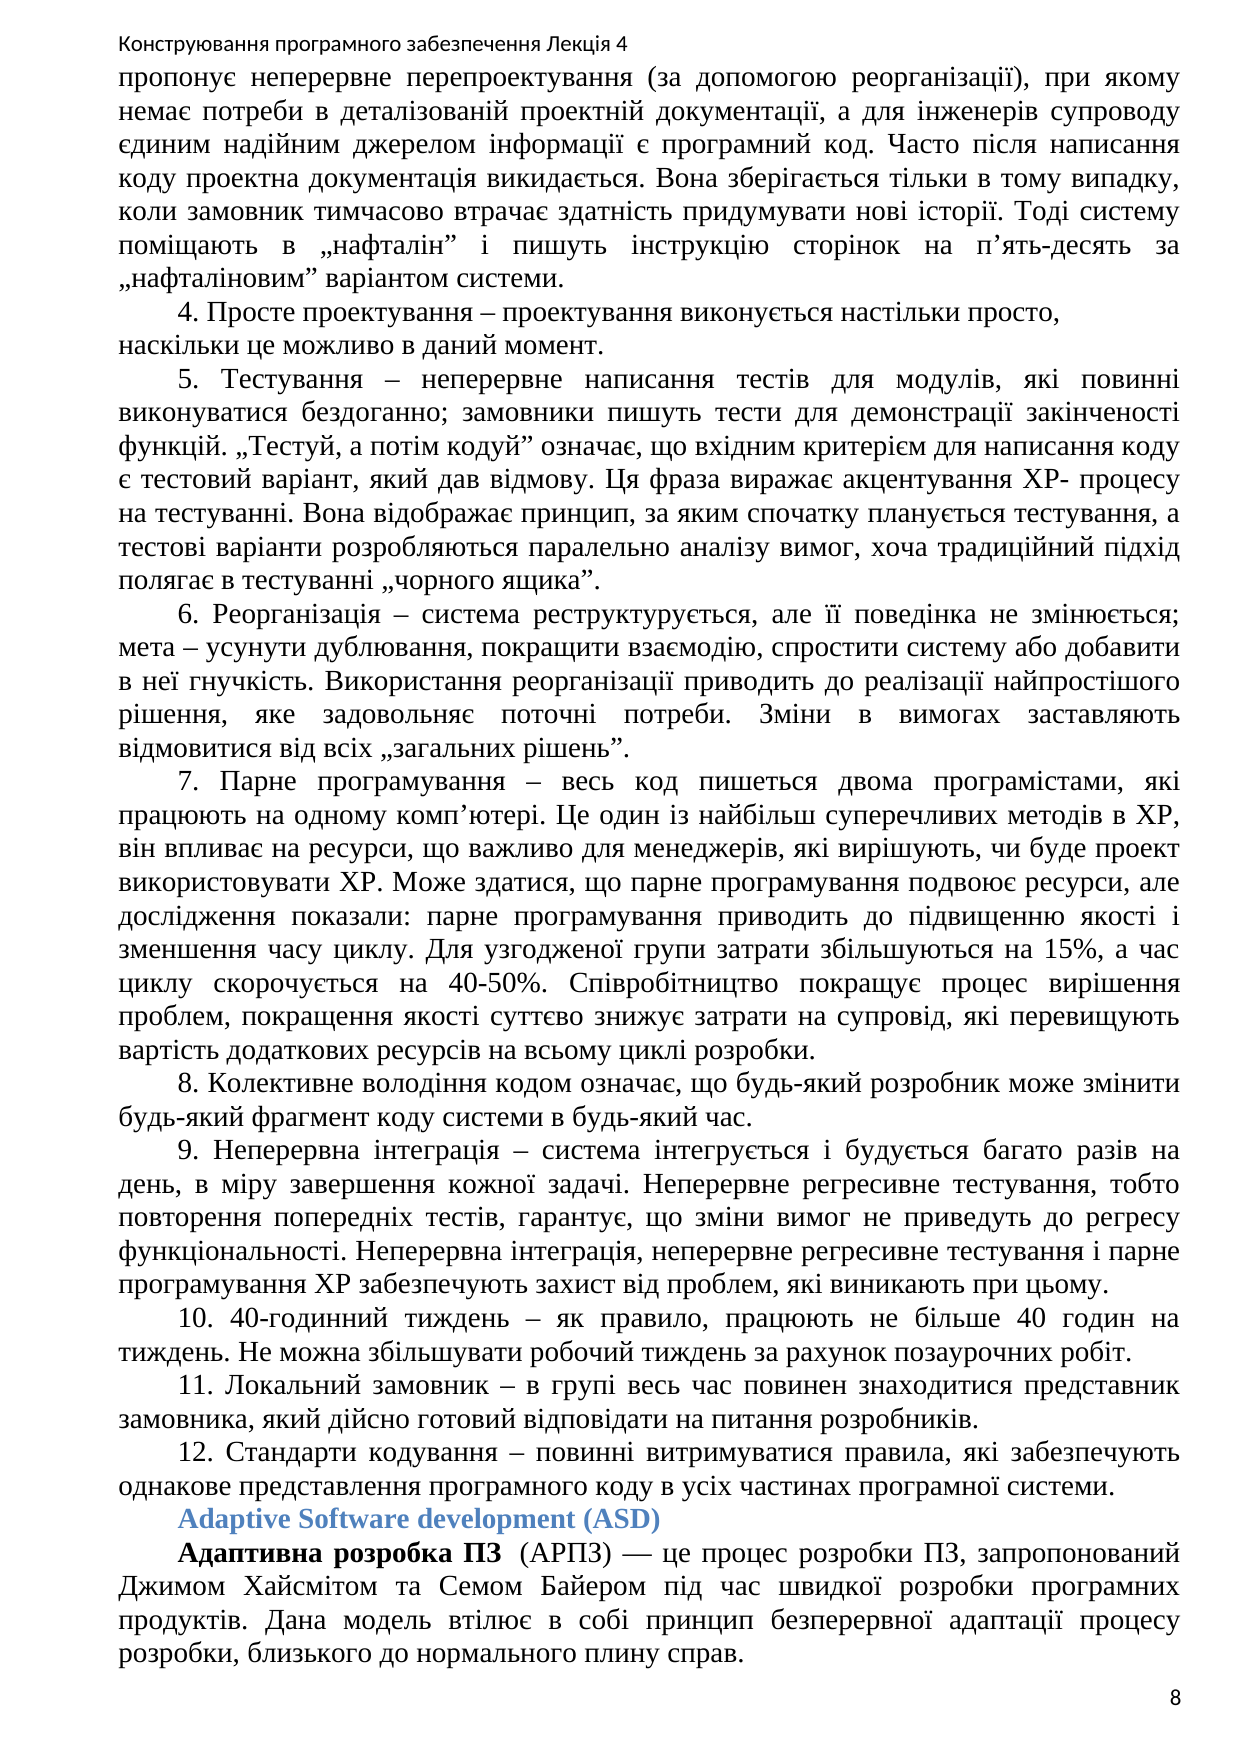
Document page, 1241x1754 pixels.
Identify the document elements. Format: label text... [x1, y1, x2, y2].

text 12. Стандарти кодування – повинні витримуватися правила, які забезпечують однакове представлення програмного коду в усіх частинах програмної системи. [118, 1434, 1181, 1501]
text 5. Тестування – неперервне написання тестів для модулів, які повинні виконуватися бездоганно; замовники пишуть тести для демонстрації закінченості функцій. „Тестуй, а потім кодуй” означає, що вхідним критерієм для написання коду є тестовий варіант, який дав відмову. Ця фраза виражає акцентування ХР- процесу на тестуванні. Вона відображає принцип, за яким спочатку планується тестування, а тестові варіанти розробляються паралельно аналізу вимог, хоча традиційний підхід полягає в тестуванні „чорного ящика”. [118, 361, 1181, 596]
subtitle Adaptive Software development (ASD) [118, 1501, 1181, 1535]
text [118, 59, 1181, 294]
text 8. Колективне володіння кодом означає, що будь-який розробник може змінити будь-який фрагмент коду системи в будь-який час. [118, 1065, 1181, 1132]
text 4. Просте проектування – проектування виконується настільки просто, наскільки це можливо в даний момент. [118, 294, 1181, 361]
text 7. Парне програмування – весь код пишеться двома програмістами, які працюють на одному комп’ютері. Це один із найбільш суперечливих методів в ХР, він впливає на ресурси, що важливо для менеджерів, які вирішують, чи буде проект використовувати ХР. Може здатися, що парне програмування подвоює ресурси, але дослідження показали: парне програмування приводить до підвищенню якості і зменшення часу циклу. Для узгодженої групи затрати збільшуються на 15%, а час циклу скорочується на 40-50%. Співробітництво покращує процес вирішення проблем, покращення якості суттєво знижує затрати на супровід, які перевищують вартість додаткових ресурсів на всьому циклі розробки. [118, 763, 1181, 1065]
text Адаптивна розробка ПЗ (АРПЗ) — це процес розробки ПЗ, запропонований Джимом Хайсмітом та Семом Байером під час швидкої розробки програмних продуктів. Дана модель втілює в собі принцип безперервної адаптації процесу розробки, близького до нормального плину справ. [118, 1535, 1181, 1669]
text 9. Неперервна інтеграція – система інтегрується і будується багато разів на день, в міру завершення кожної задачі. Неперервне регресивне тестування, тобто повторення попередніх тестів, гарантує, що зміни вимог не приведуть до регресу функціональності. Неперервна інтеграція, неперервне регресивне тестування і парне програмування ХР забезпечують захист від проблем, які виникають при цьому. [118, 1132, 1181, 1300]
text 11. Локальний замовник – в групі весь час повинен знаходитися представник замовника, який дійсно готовий відповідати на питання розробників. [118, 1367, 1181, 1434]
text 6. Реорганізація – система реструктурується, але її поведінка не змінюється; мета – усунути дублювання, покращити взаємодію, спростити систему або добавити в неї гнучкість. Використання реорганізації приводить до реалізації найпростішого рішення, яке задовольняє поточні потреби. Зміни в вимогах заставляють відмовитися від всіх „загальних рішень”. [118, 596, 1181, 763]
text 10. 40-годинний тиждень – як правило, працюють не більше 40 годин на тиждень. Не можна збільшувати робочий тиждень за рахунок позаурочних робіт. [118, 1300, 1181, 1367]
